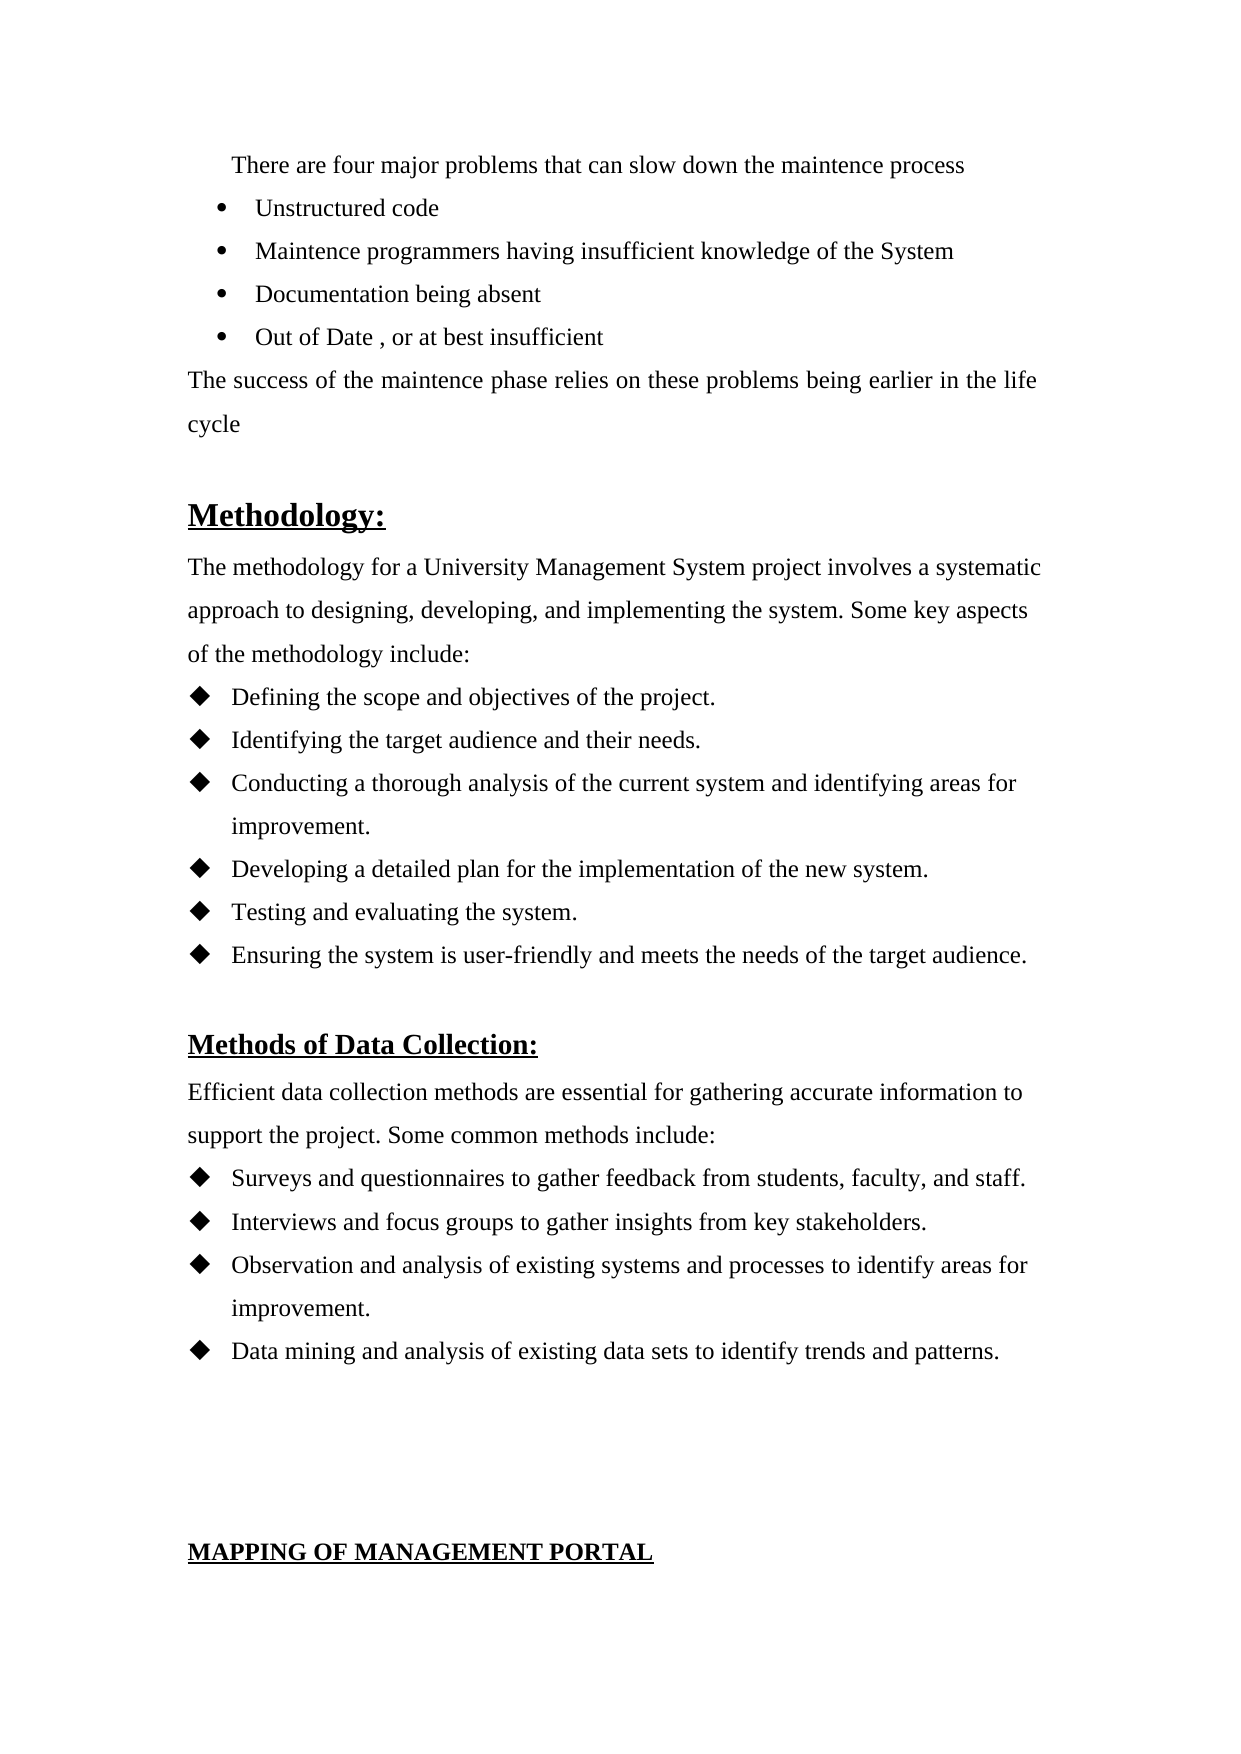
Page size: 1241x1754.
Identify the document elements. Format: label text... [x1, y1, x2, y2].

list Interviews and focus groups to gather insights from key stakeholders. [187, 1207, 1053, 1235]
list Documentation being absent [217, 279, 1038, 308]
text Methods of Data Collection: [187, 1027, 1053, 1060]
list Conducting a thorough analysis of the current system and identifying areas for improvement. [187, 768, 1053, 840]
list Ensuring the system is user-friendly and meets the needs of the target audience. [187, 941, 1053, 969]
text Efficient data collection methods are essential for gathering accurate information to support the project. Some common methods include: [187, 1077, 1053, 1149]
list Maintence programmers having insufficient knowledge of the System [217, 236, 1038, 265]
list Identifying the target audience and their needs. [187, 725, 1053, 754]
text There are four major problems that can slow down the maintence process [217, 150, 1038, 179]
text The methodology for a University Management System project involves a systematic approach to designing, developing, and implementing the system. Some key aspects of the methodology include: [187, 552, 1053, 667]
text MAPPING OF MANAGEMENT PORTAL [187, 1537, 1053, 1566]
list Data mining and analysis of existing data sets to identify trends and patterns. [187, 1336, 1053, 1365]
list Developing a detailed plan for the implementation of the new system. [187, 854, 1053, 883]
list Defining the scope and objectives of the project. [187, 682, 1053, 711]
list Testing and evaluating the system. [187, 897, 1053, 926]
list Observation and analysis of existing systems and processes to identify areas for improvement. [187, 1250, 1053, 1322]
text The success of the maintence phase relies on these problems being earlier in the life cycle [187, 366, 1038, 437]
list Surveys and questionnaires to gather feedback from students, faculty, and staff. [187, 1163, 1053, 1192]
list Unstructured code [217, 193, 1038, 222]
list Out of Date , or at best insufficient [217, 322, 1038, 351]
text Methodology: [187, 495, 1053, 533]
